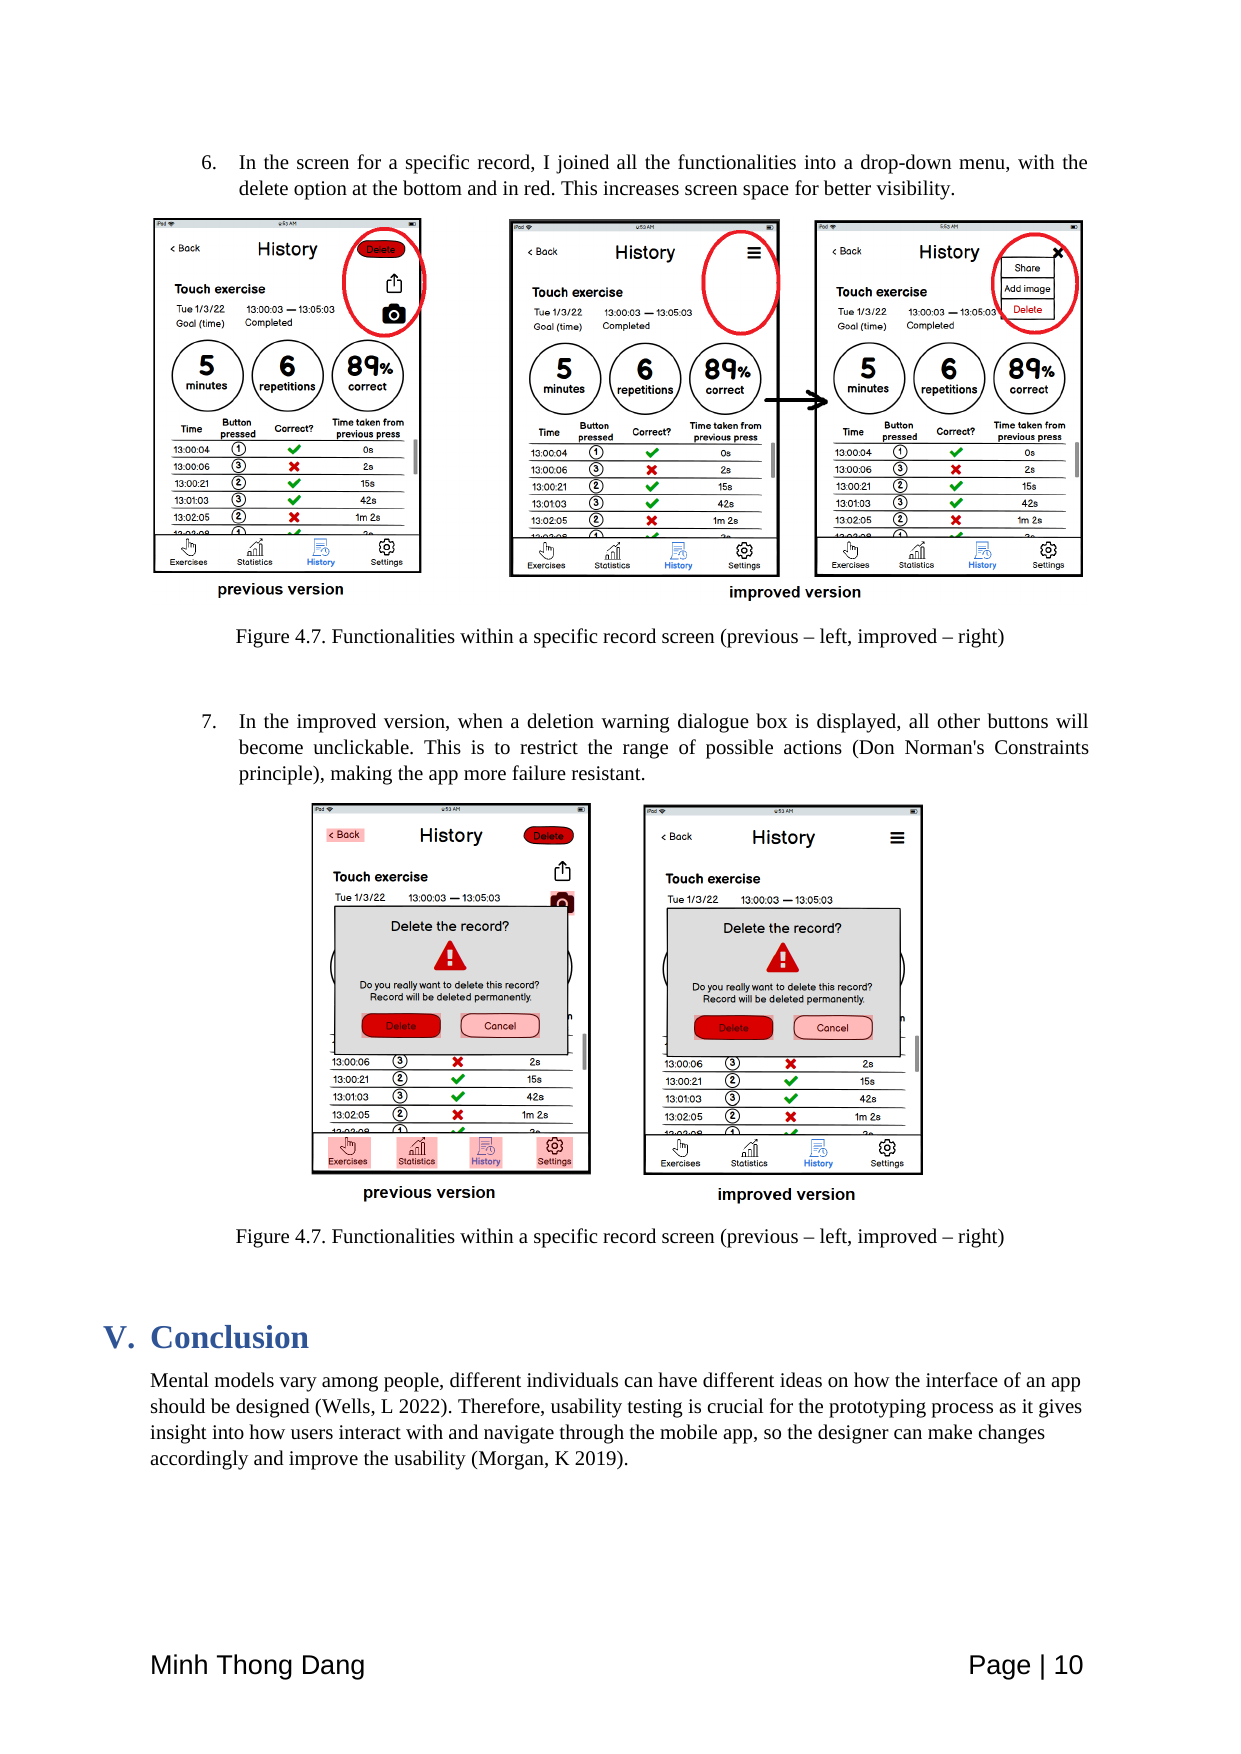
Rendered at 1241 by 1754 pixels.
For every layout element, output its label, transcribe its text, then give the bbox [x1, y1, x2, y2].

picture [153, 218, 1087, 605]
text Mental models vary among people, different individuals can have different ideas on how the interface of an app should be designed (Wells, L 2022). Therefore, usability testing is crucial for the prototyping process as it gives insight into how users interact with and navigate through the mobile app, so the designer can make changes accordingly and improve the usability (Morgan, K 2019). [150, 1368, 1090, 1470]
list In the screen for a specific record, I joined all the functionalities into a drop-down menu, with the delete option at the bottom and in red. This increases screen space for better visibility. [201, 150, 1090, 200]
picture [311, 803, 929, 1205]
subtitle Conclusion [135, 1317, 1090, 1356]
text Figure 4.7. Functionalities within a specific record screen (previous – left, improved – right) [150, 1224, 1090, 1248]
list In the improved version, when a deletion warning dialogue box is displayed, all other buttons will become unclickable. This is to restrict the range of possible actions (Don Norman's Constraints principle), making the app more failure resistant. [201, 709, 1090, 785]
text Figure 4.7. Functionalities within a specific record screen (previous – left, improved – right) [150, 623, 1090, 648]
